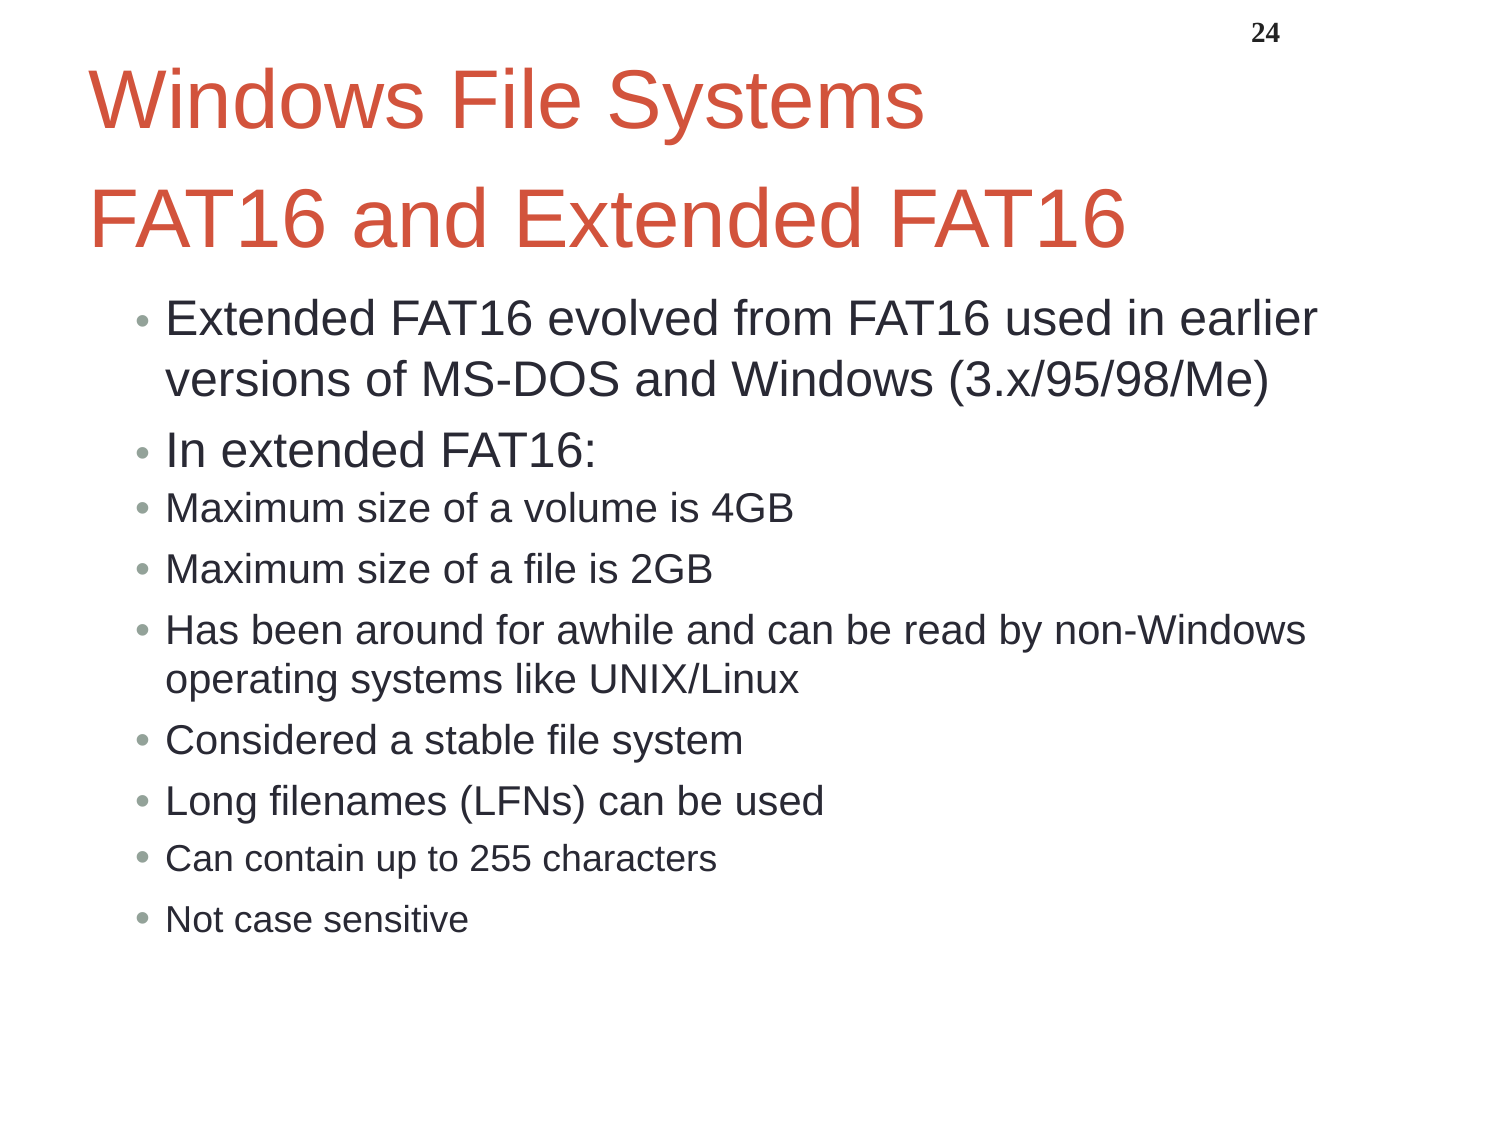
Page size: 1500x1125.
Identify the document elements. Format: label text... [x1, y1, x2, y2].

list Extended FAT16 evolved from FAT16 used in earlier versions of MS-DOS and Windows (3.x/95/98/Me) [135, 289, 1407, 407]
list Considered a stable file system [135, 714, 1407, 763]
list Maximum size of a volume is 4GB [135, 482, 1407, 531]
list In extended FAT16: [135, 421, 1407, 478]
list Can contain up to 255 characters [135, 831, 1407, 881]
list Maximum size of a file is 2GB [135, 543, 1407, 592]
subtitle FAT16 and Extended FAT16 [88, 169, 1407, 265]
list Has been around for awhile and can be read by non-Windows operating systems like UNIX/Linux [135, 604, 1407, 703]
subtitle Windows File Systems [88, 50, 1407, 146]
list Long filenames (LFNs) can be used [135, 776, 1407, 824]
list Not case sensitive [135, 892, 1407, 941]
